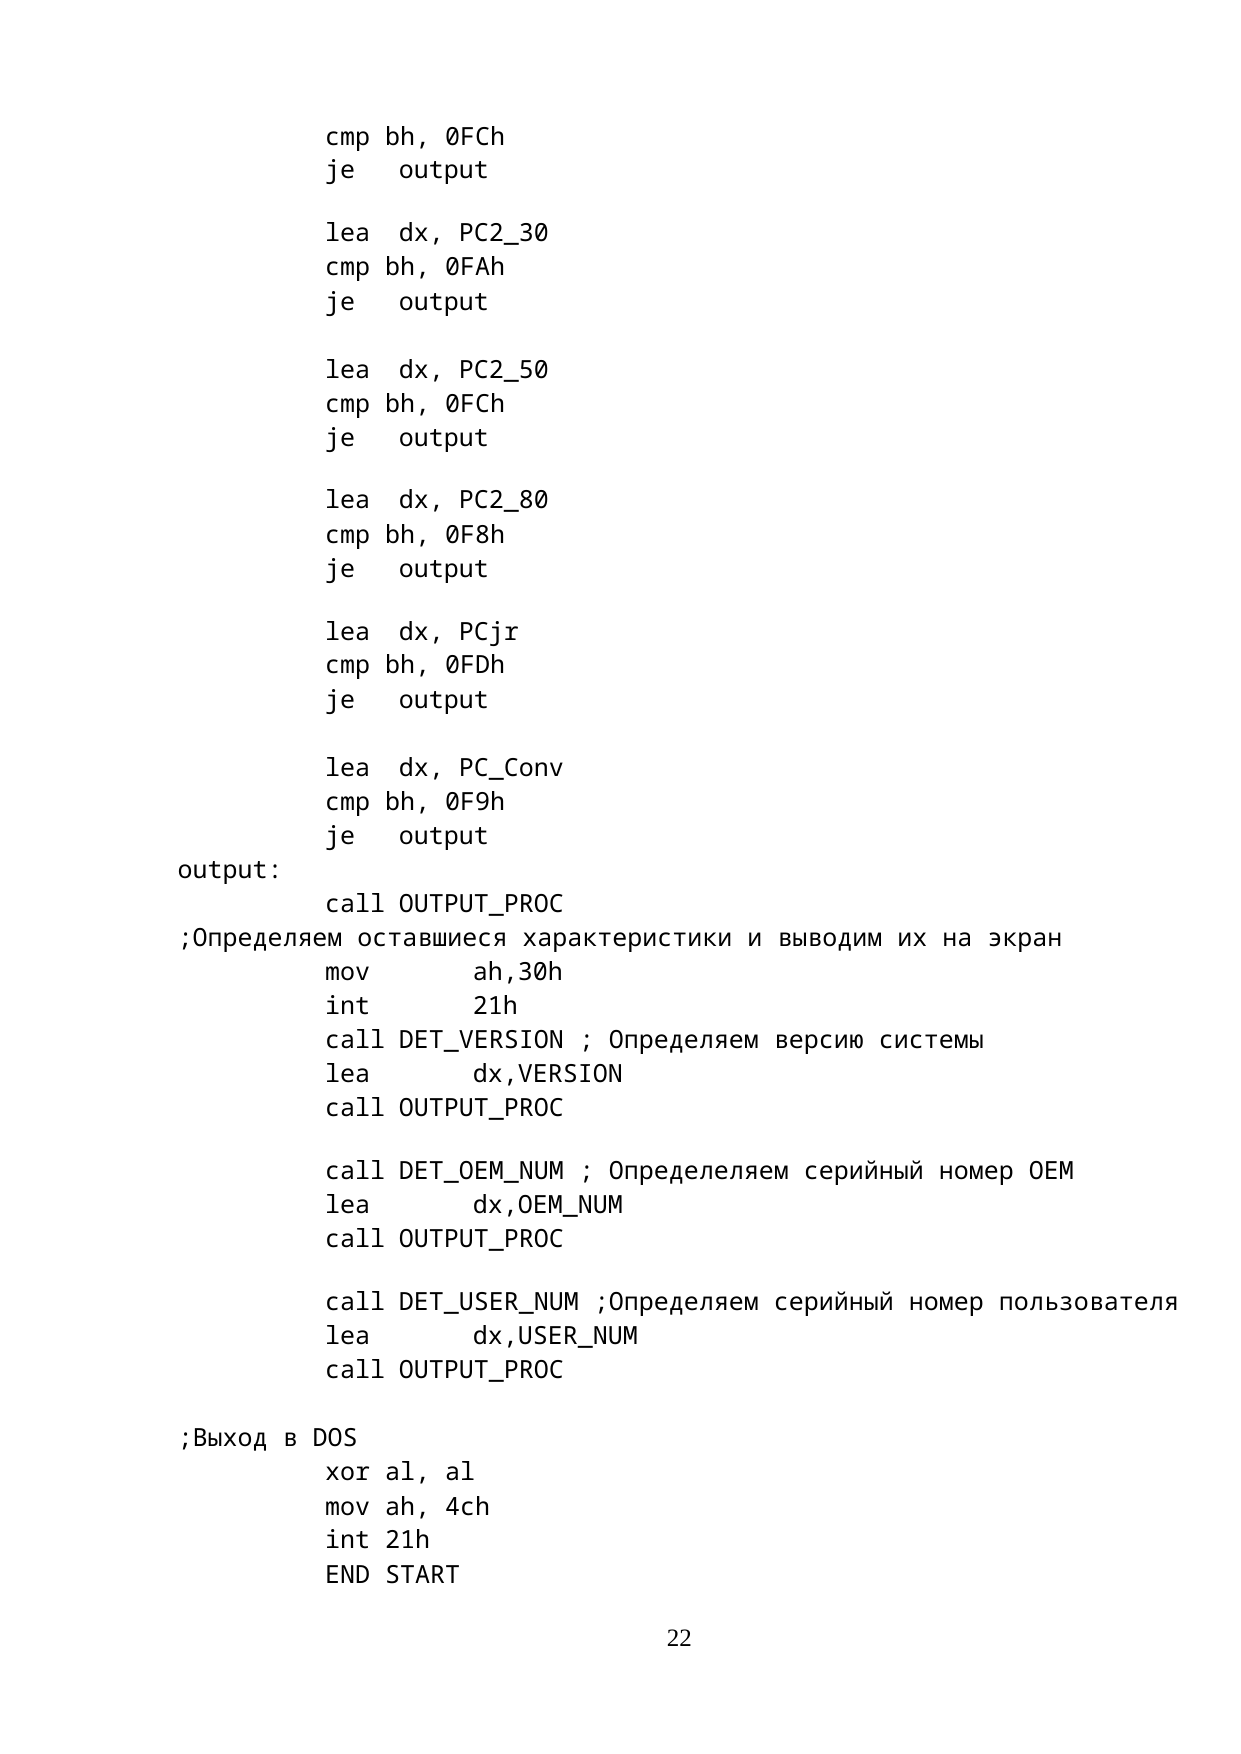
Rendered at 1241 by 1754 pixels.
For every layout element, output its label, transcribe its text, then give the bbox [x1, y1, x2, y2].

text ;Выход в DOS [177, 1420, 1181, 1454]
text cmp bh, 0FDh [177, 647, 1181, 681]
text mov ah,30h [177, 954, 1181, 988]
text lea dx,VERSION [177, 1056, 1181, 1090]
text output: [177, 852, 1181, 886]
text je output [177, 283, 1181, 317]
text cmp bh, 0FAh [177, 249, 1181, 283]
text call OUTPUT_PROC [177, 1352, 1181, 1386]
text int 21h [177, 988, 1181, 1022]
text je output [177, 419, 1181, 453]
text cmp bh, 0FCh [177, 385, 1181, 419]
text lea dx, PC2_80 [177, 482, 1181, 516]
text je output [177, 550, 1181, 584]
text lea dx, PCjr [177, 613, 1181, 647]
text mov ah, 4ch [177, 1488, 1181, 1522]
text lea dx, PC2_30 [177, 215, 1181, 249]
text lea dx,USER_NUM [177, 1318, 1181, 1352]
text je output [177, 152, 1181, 186]
text call OUTPUT_PROC [177, 1221, 1181, 1255]
text lea dx, PC_Conv [177, 749, 1181, 783]
text cmp bh, 0FCh [177, 118, 1181, 152]
text lea dx, PC2_50 [177, 351, 1181, 385]
text lea dx,OEM_NUM [177, 1187, 1181, 1221]
text call DET_VERSION ; Определяем версию системы [177, 1022, 1181, 1056]
text call DET_USER_NUM ;Определяем серийный номер пользователя [177, 1284, 1181, 1318]
text call DET_OEM_NUM ; Определеляем серийный номер ОЕМ [177, 1153, 1181, 1187]
text cmp bh, 0F9h [177, 783, 1181, 817]
text cmp bh, 0F8h [177, 516, 1181, 550]
text END START [177, 1556, 1181, 1590]
text xor al, al [177, 1454, 1181, 1488]
text call OUTPUT_PROC [177, 1090, 1181, 1124]
text call OUTPUT_PROC [177, 886, 1181, 920]
text je output [177, 817, 1181, 852]
text je output [177, 681, 1181, 715]
text int 21h [177, 1522, 1181, 1556]
text ;Определяем оставшиеся характеристики и выводим их на экран [177, 920, 1181, 954]
